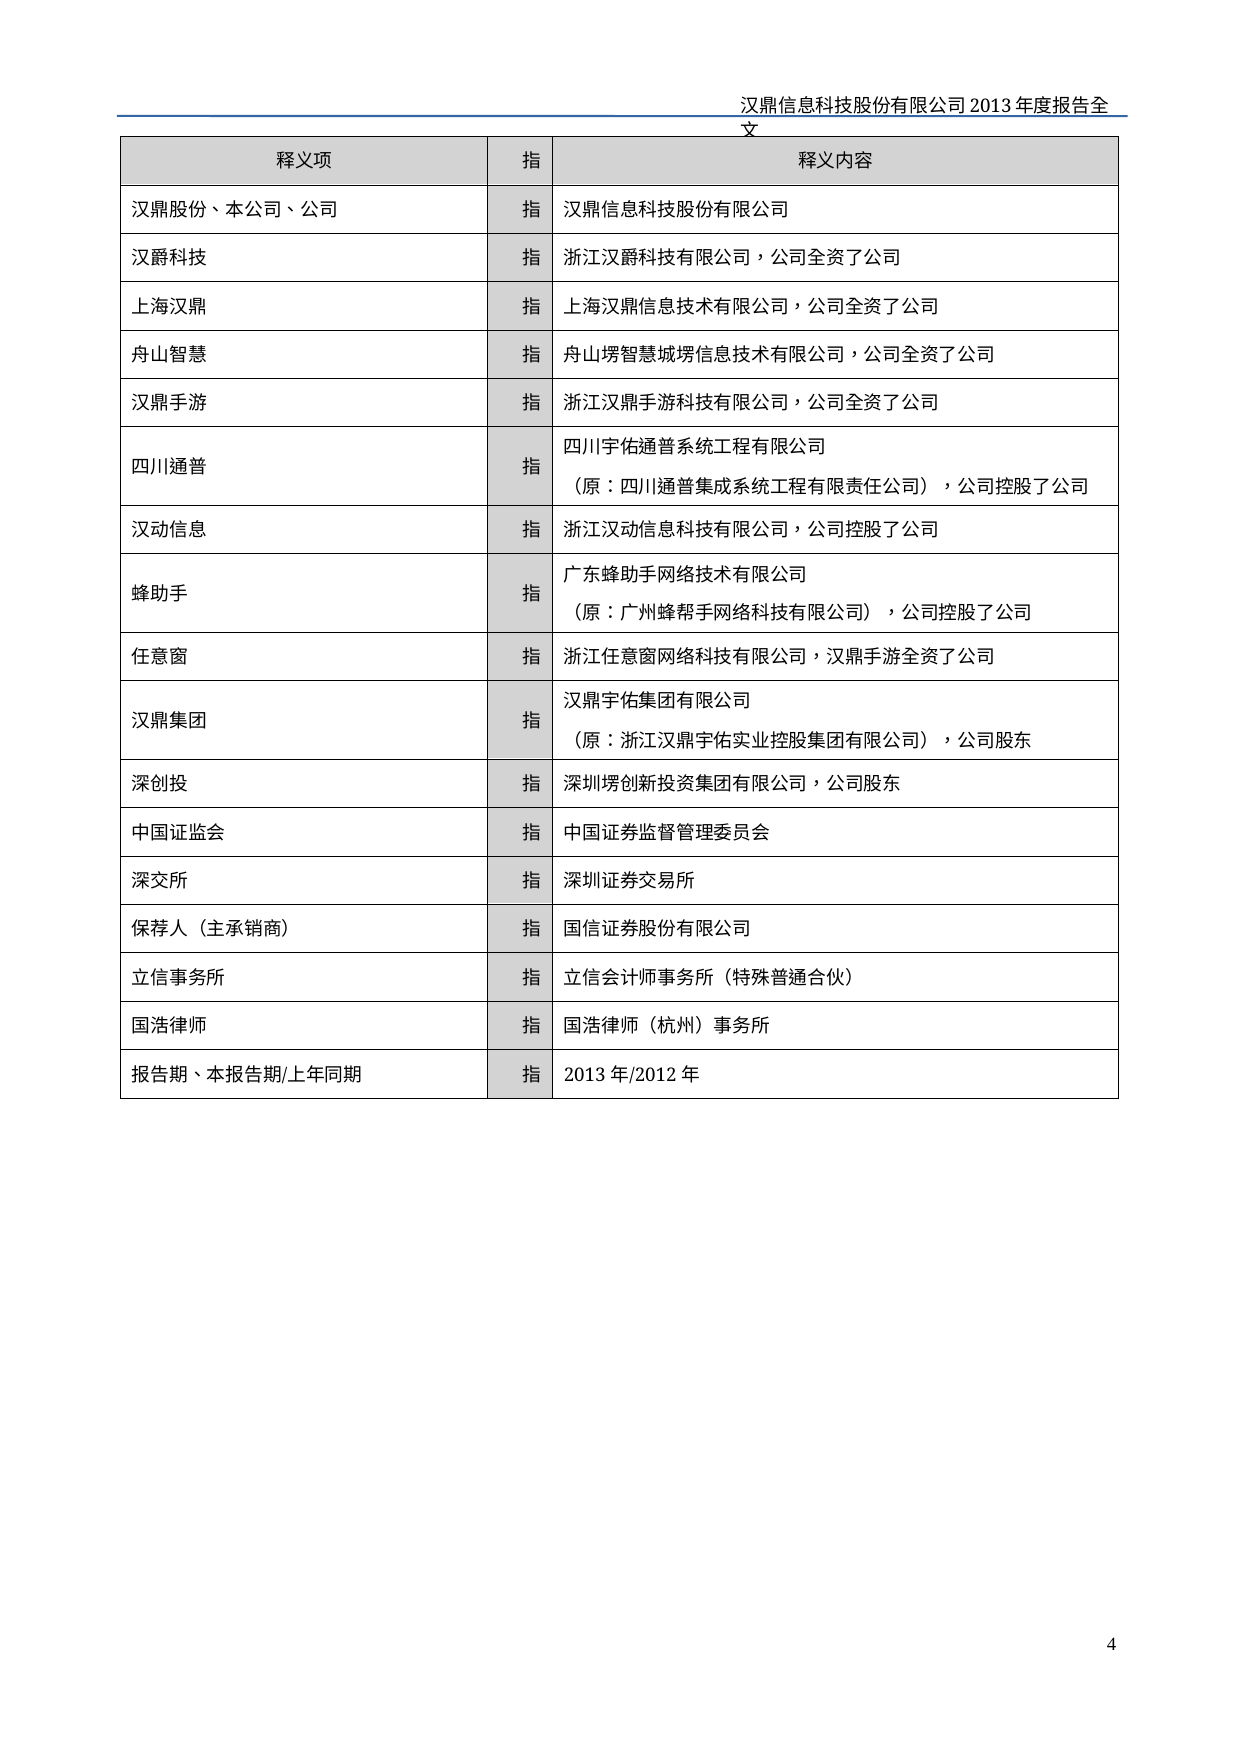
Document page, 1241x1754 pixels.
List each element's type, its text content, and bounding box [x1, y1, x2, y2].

table_cell 汉鼎信息科技股份有限公司 [553, 186, 1118, 233]
table_cell 上海汉鼎信息技术有限公司，公司全资了公司 [553, 282, 1118, 330]
table_header 指 [488, 137, 552, 184]
table_cell 汉鼎集团 [121, 681, 487, 758]
table_cell 四川宇佑通普系统工程有限公司 （原：四川通普集成系统工程有限责任公司），公司控股了公司 [553, 427, 1118, 505]
table_cell 深交所 [121, 857, 487, 903]
table_header 释义项 [121, 137, 487, 184]
table_cell 指 [488, 331, 552, 378]
table_cell 深圳塄创新投资集团有限公司，公司股东 [553, 760, 1118, 807]
table_cell 指 [488, 234, 552, 281]
table_cell 指 [488, 905, 552, 952]
table_cell 汉鼎手游 [121, 379, 487, 426]
table_cell 国浩律师 [121, 1002, 487, 1049]
table_cell 中国证监会 [121, 808, 487, 856]
table_cell 任意窗 [121, 633, 487, 680]
table_cell 指 [488, 633, 552, 680]
table_cell 指 [488, 760, 552, 807]
table_cell 指 [488, 186, 552, 233]
table_cell 深圳证券交易所 [553, 857, 1118, 903]
table_cell 蜂助手 [121, 554, 487, 632]
table_cell 广东蜂助手网络技术有限公司 （原：广州蜂帮手网络科技有限公司），公司控股了公司 [553, 554, 1118, 632]
table_cell 指 [488, 282, 552, 330]
table_cell 汉爵科技 [121, 234, 487, 281]
table_cell 国信证券股份有限公司 [553, 905, 1118, 952]
table_cell 指 [488, 427, 552, 505]
table_cell 浙江汉鼎手游科技有限公司，公司全资了公司 [553, 379, 1118, 426]
table_cell 汉动信息 [121, 506, 487, 553]
table_cell 立信事务所 [121, 953, 487, 1001]
table_cell 立信会计师事务所（特殊普通合伙） [553, 953, 1118, 1001]
table_cell 浙江汉动信息科技有限公司，公司控股了公司 [553, 506, 1118, 553]
table_cell 指 [488, 953, 552, 1001]
table_cell 指 [488, 506, 552, 553]
table_cell 指 [488, 1050, 552, 1098]
table_cell 指 [488, 857, 552, 903]
table_cell 舟山塄智慧城塄信息技术有限公司，公司全资了公司 [553, 331, 1118, 378]
table_cell 浙江任意窗网络科技有限公司，汉鼎手游全资了公司 [553, 633, 1118, 680]
table_cell 深创投 [121, 760, 487, 807]
table_cell 汉鼎股份、本公司、公司 [121, 186, 487, 233]
table_cell 指 [488, 554, 552, 632]
table_cell 指 [488, 379, 552, 426]
table_cell 国浩律师（杭州）事务所 [553, 1002, 1118, 1049]
table_cell 汉鼎宇佑集团有限公司 （原：浙江汉鼎宇佑实业控股集团有限公司），公司股东 [553, 681, 1118, 758]
table_cell 四川通普 [121, 427, 487, 505]
table_header 释义内容 [553, 137, 1118, 184]
table_cell 指 [488, 681, 552, 758]
table_cell 指 [488, 1002, 552, 1049]
table_cell 浙江汉爵科技有限公司，公司全资了公司 [553, 234, 1118, 281]
table_cell 中国证券监督管理委员会 [553, 808, 1118, 856]
table_cell 报告期、本报告期/上年同期 [121, 1050, 487, 1098]
table_cell 舟山智慧 [121, 331, 487, 378]
table_cell 指 [488, 808, 552, 856]
table_cell 上海汉鼎 [121, 282, 487, 330]
table_cell 2013 年/2012 年 [553, 1050, 1118, 1098]
table_cell 保荐人（主承销商） [121, 905, 487, 952]
